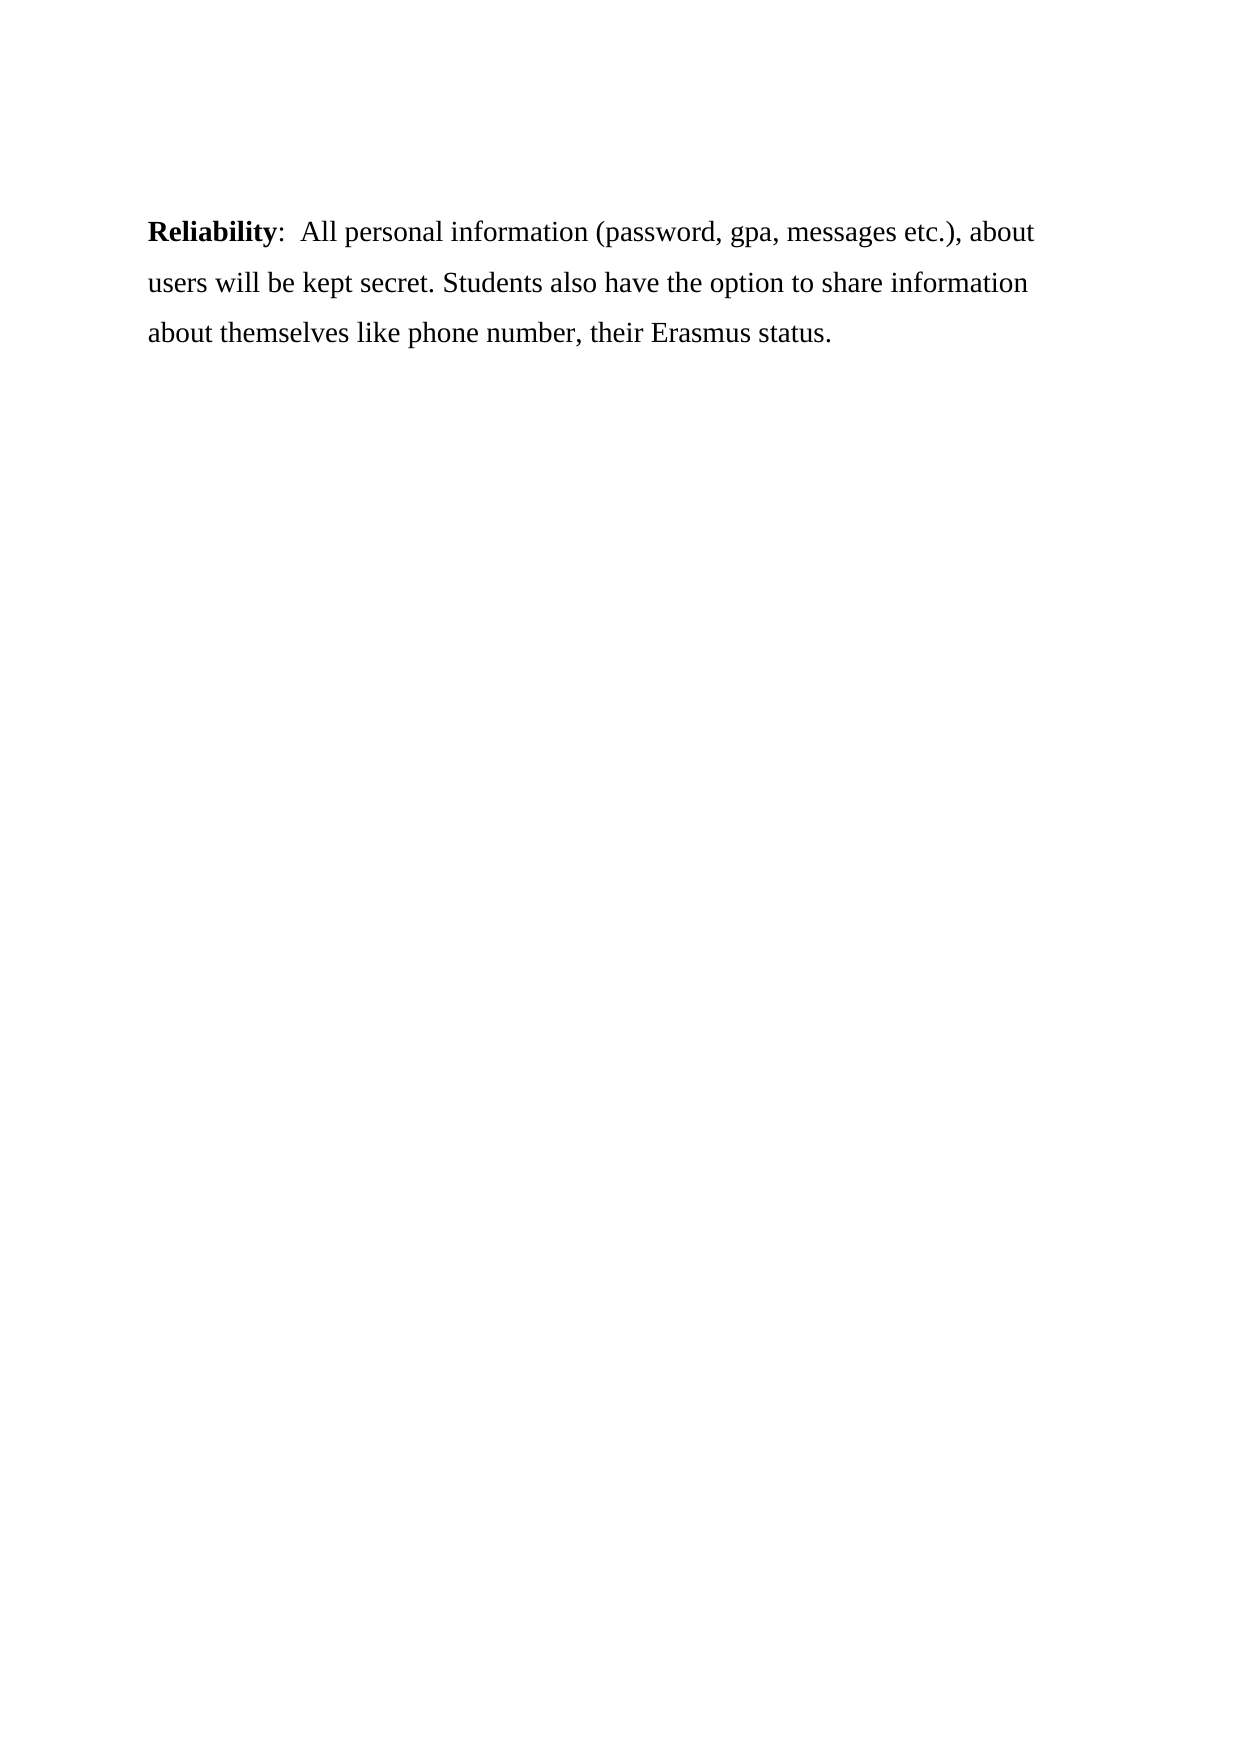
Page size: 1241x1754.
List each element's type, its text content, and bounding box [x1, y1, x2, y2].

text Reliability: All personal information (password, gpa, messages etc.), about users will be kept secret. Students also have the option to share information about themselves like phone number, their Erasmus status. [148, 214, 1093, 349]
